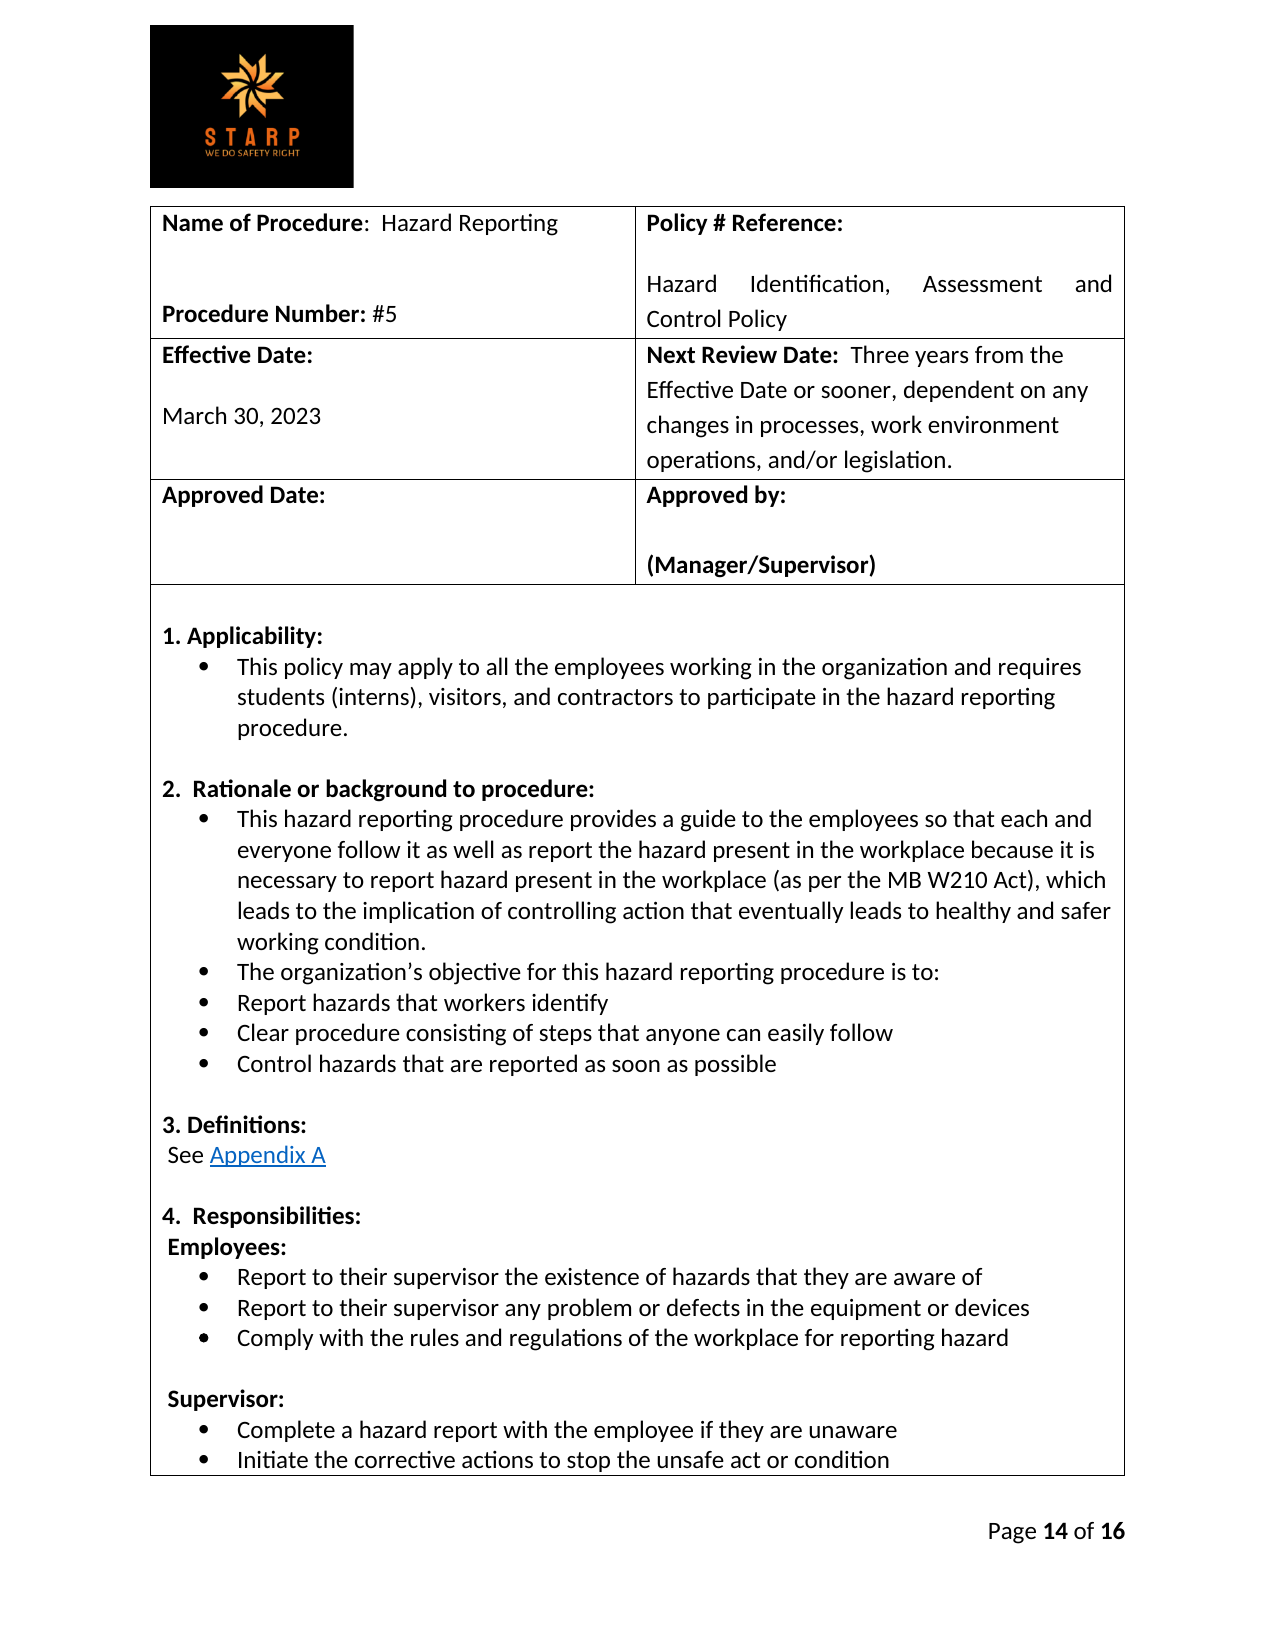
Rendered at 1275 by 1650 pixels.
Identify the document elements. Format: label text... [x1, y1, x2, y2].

table_cell Effective Date: March 30, 2023 [151, 339, 635, 478]
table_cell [151, 585, 1124, 1475]
table_cell Next Review Date: Three years from the Effective Date or sooner, dependent on any changes in processes, work environment operations, and/or legislation. [636, 339, 1124, 478]
table_header Policy # Reference: Hazard Identification, Assessment and Control Policy [636, 207, 1124, 338]
table_cell Approved Date: [151, 480, 635, 584]
picture [150, 25, 354, 188]
table_header Name of Procedure: Hazard Reporting Procedure Number: #5 [151, 207, 635, 338]
table_cell Approved by: (Manager/Supervisor) [636, 480, 1124, 584]
